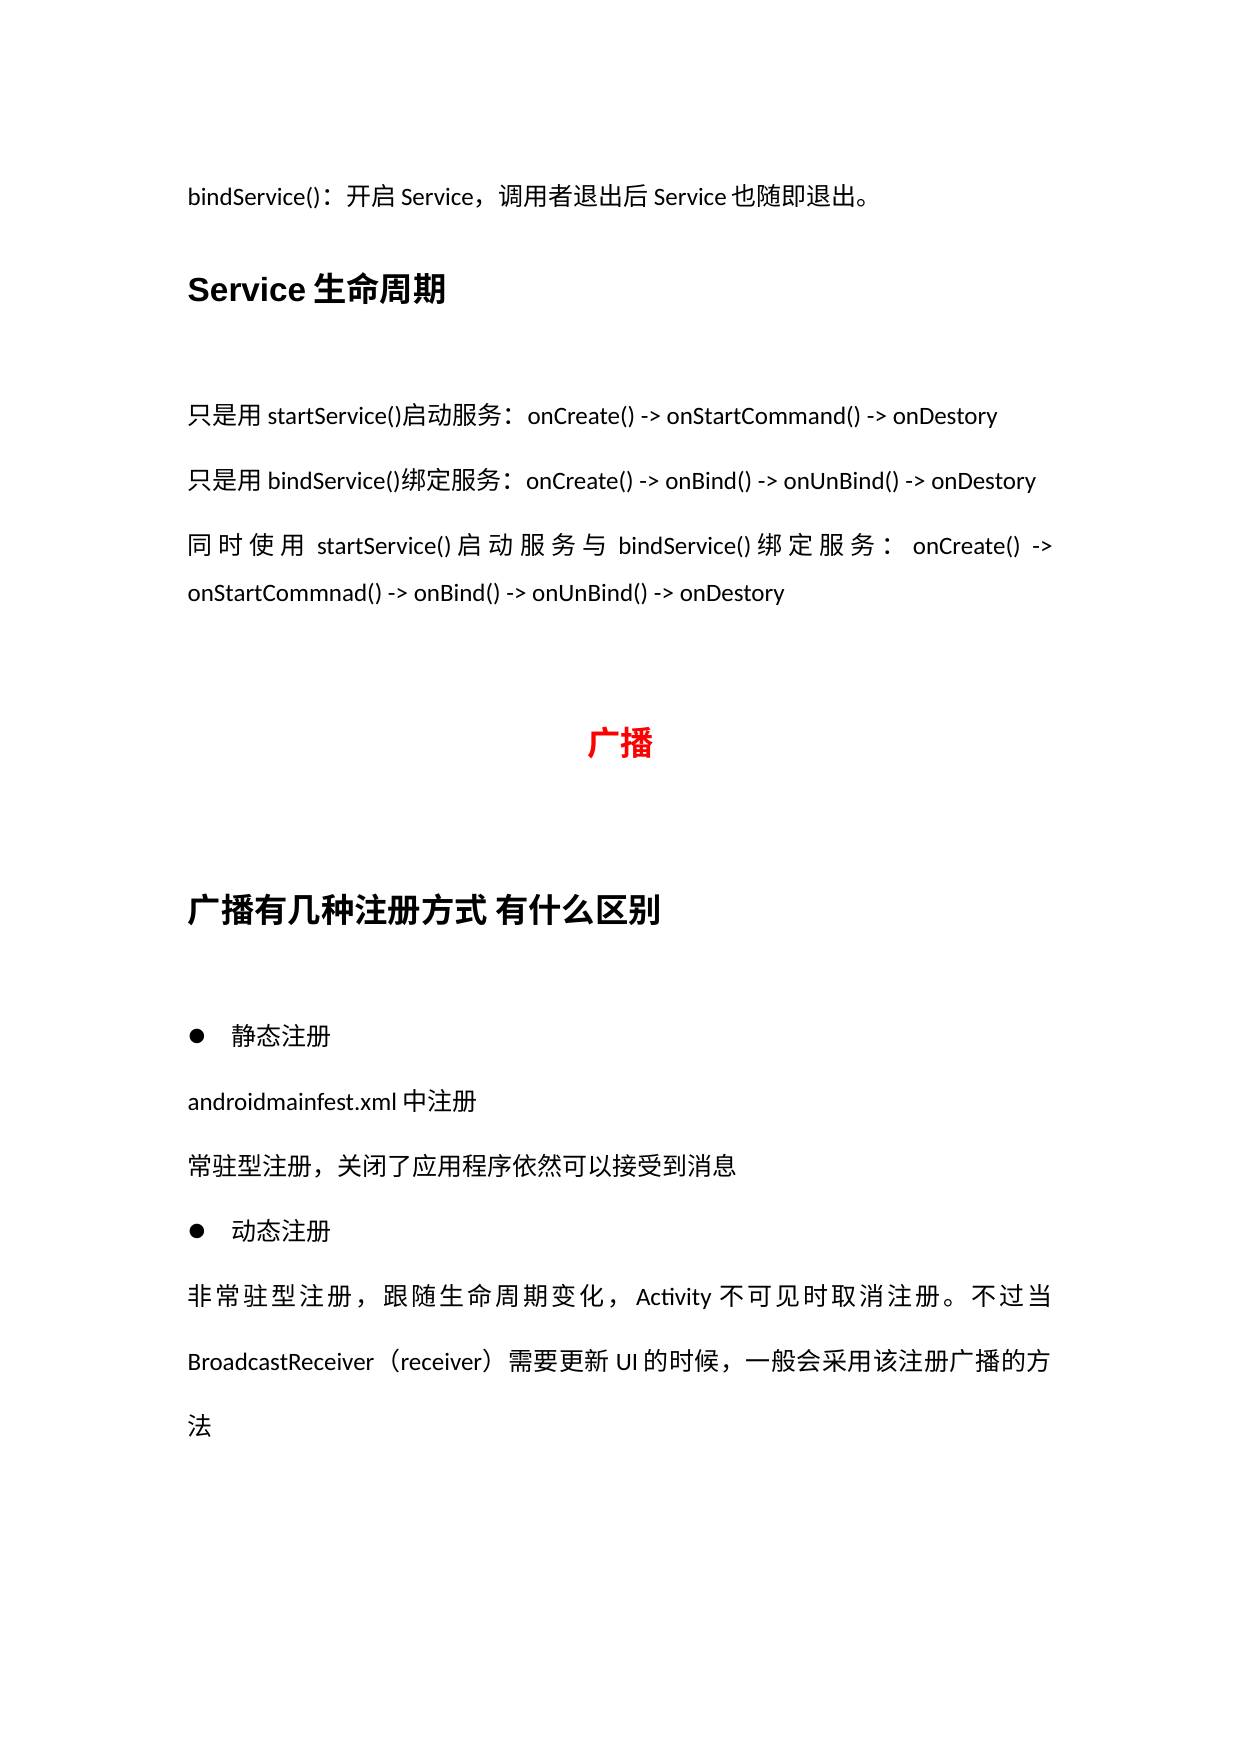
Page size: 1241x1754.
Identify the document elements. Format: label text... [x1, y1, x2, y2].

text androidmainfest.xml中注册 [187, 1067, 1053, 1132]
subtitle Service生命周期 [187, 254, 1053, 319]
text 只是用startService()启动服务：onCreate() -> onStartCommand() -> onDestory [187, 381, 1053, 446]
text 常驻型注册，关闭了应用程序依然可以接受到消息 [187, 1132, 1053, 1197]
text 只是用bindService()绑定服务：onCreate() -> onBind() -> onUnBind() -> onDestory [187, 446, 1053, 511]
subtitle 广播 [187, 709, 1053, 774]
subtitle 广播有几种注册方式 有什么区别 [187, 876, 1053, 941]
text 非常驻型注册，跟随生命周期变化，Activity不可见时取消注册。不过当BroadcastReceiver（receiver）需要更新UI的时候，一般会采用该注册广播的方法 [187, 1262, 1053, 1457]
text bindService()：开启Service，调用者退出后Service也随即退出。 [187, 162, 1053, 227]
text 同时使用startService()启动服务与bindService()绑定服务：onCreate() -> onStartCommnad() -> onBind() -> onUnBind() -> onDestory [187, 511, 1053, 608]
list 动态注册 [187, 1197, 1053, 1262]
list 静态注册 [187, 1002, 1053, 1067]
